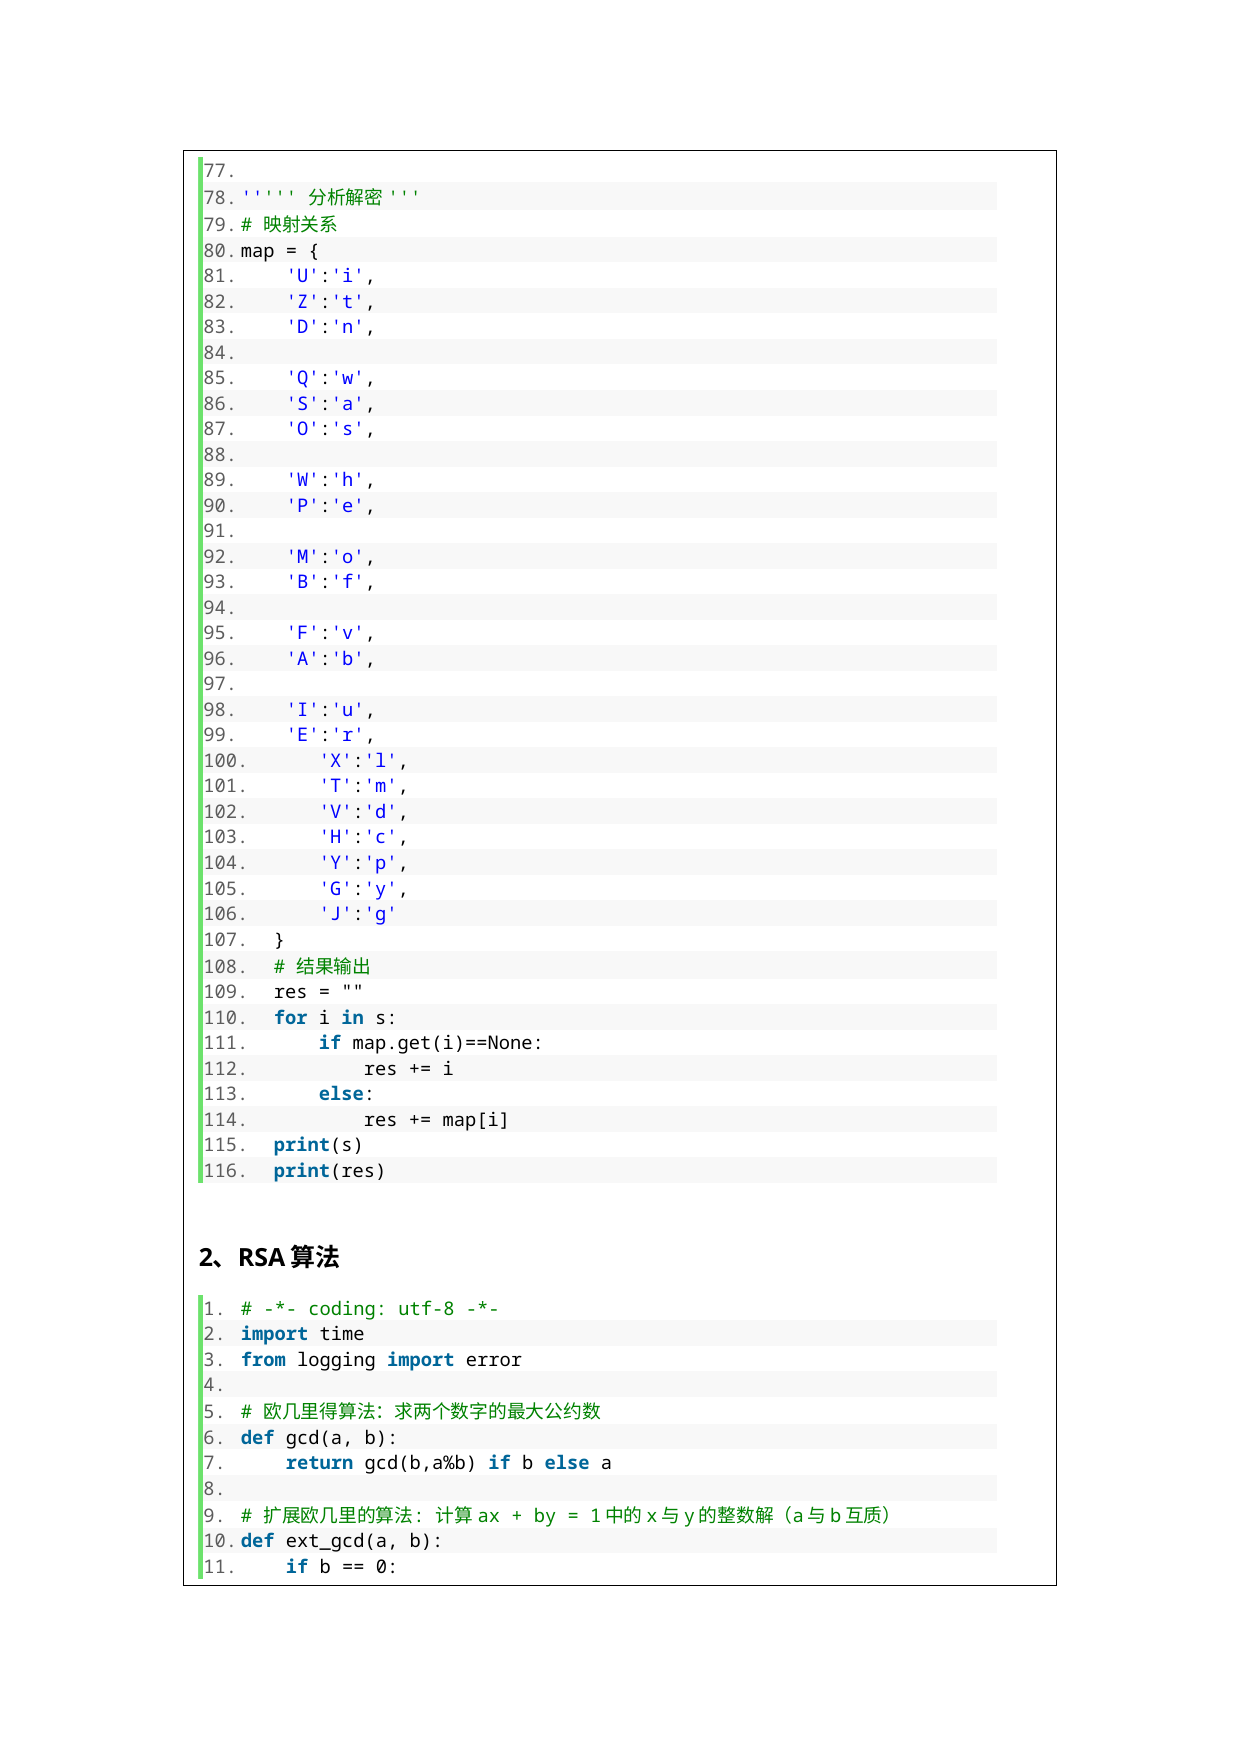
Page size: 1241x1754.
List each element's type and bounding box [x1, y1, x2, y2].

table_cell [184, 151, 1056, 1585]
